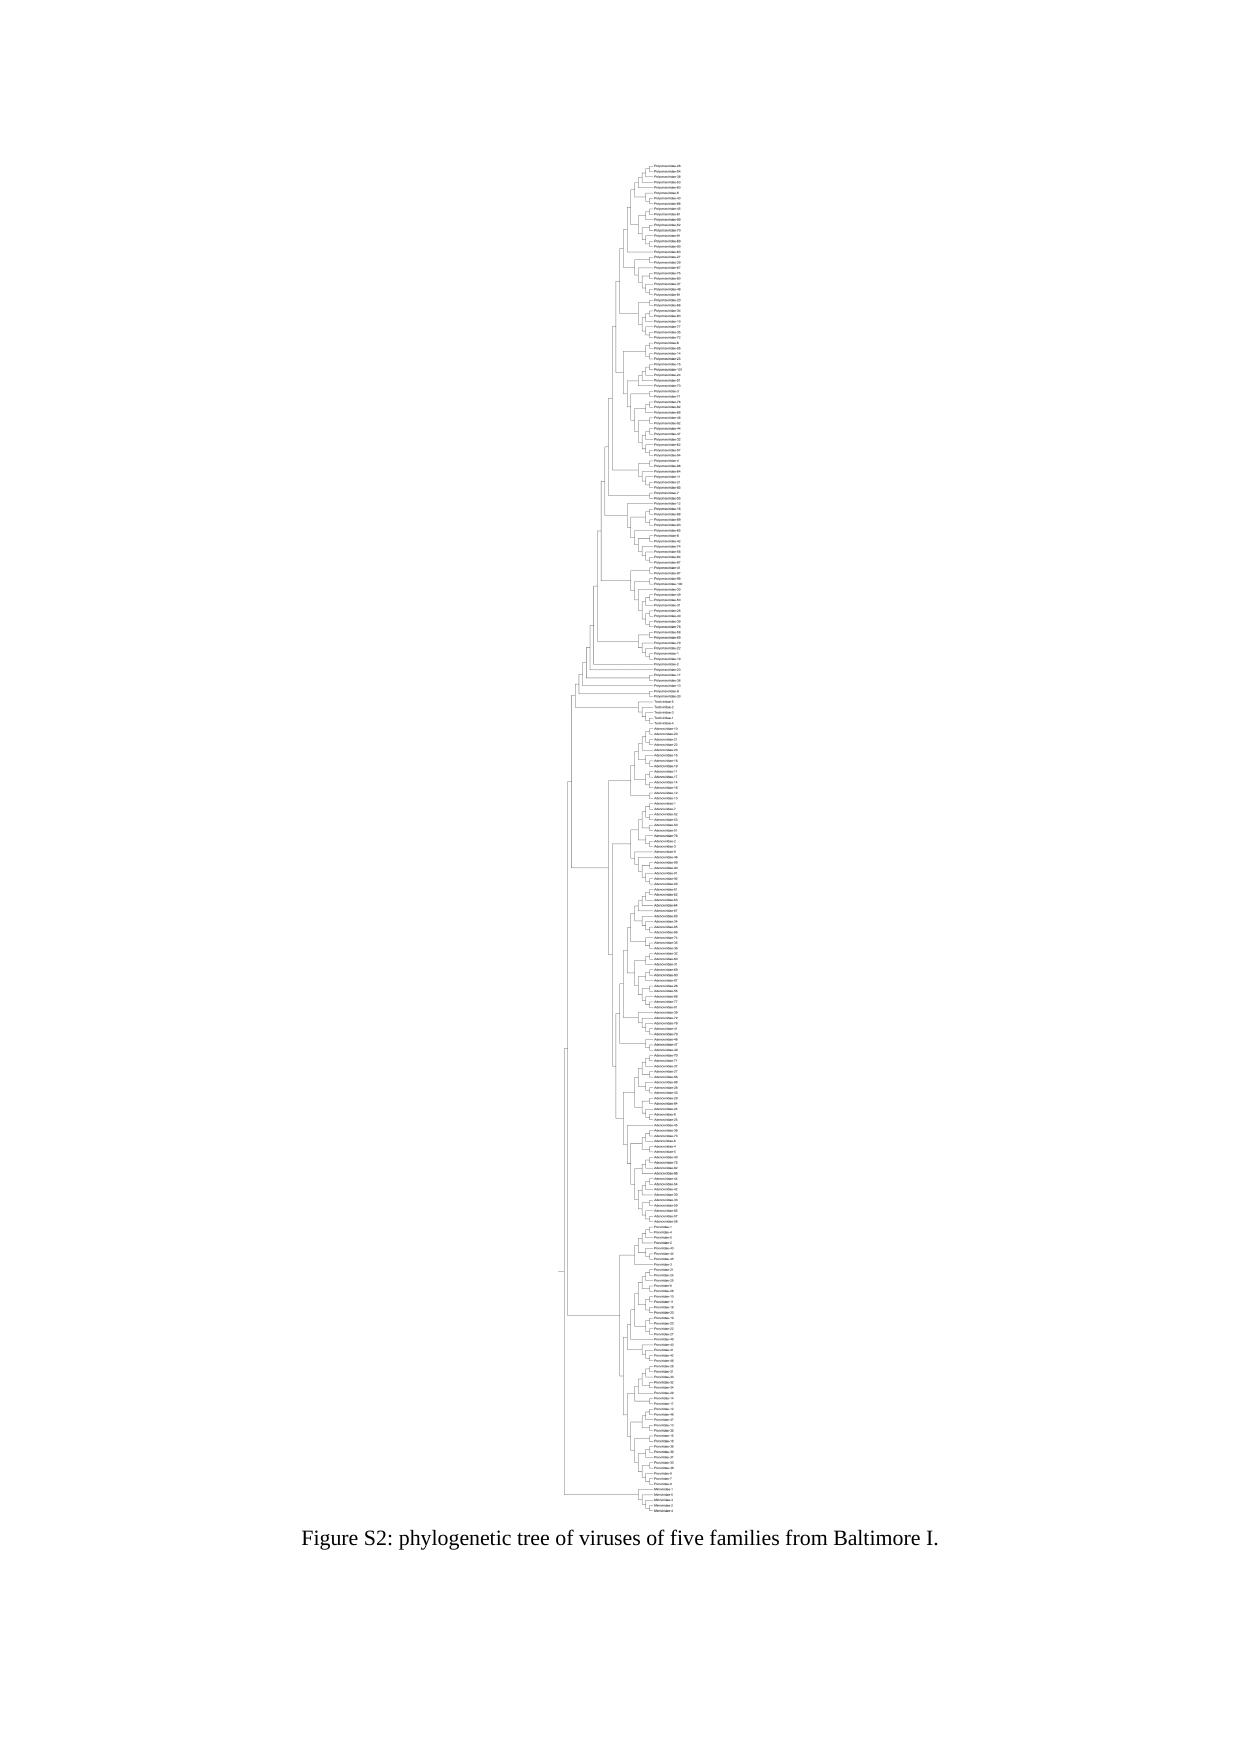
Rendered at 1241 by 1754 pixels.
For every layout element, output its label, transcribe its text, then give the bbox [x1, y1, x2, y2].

text Figure S2: phylogenetic tree of viruses of five families from Baltimore I. [187, 1525, 1053, 1550]
